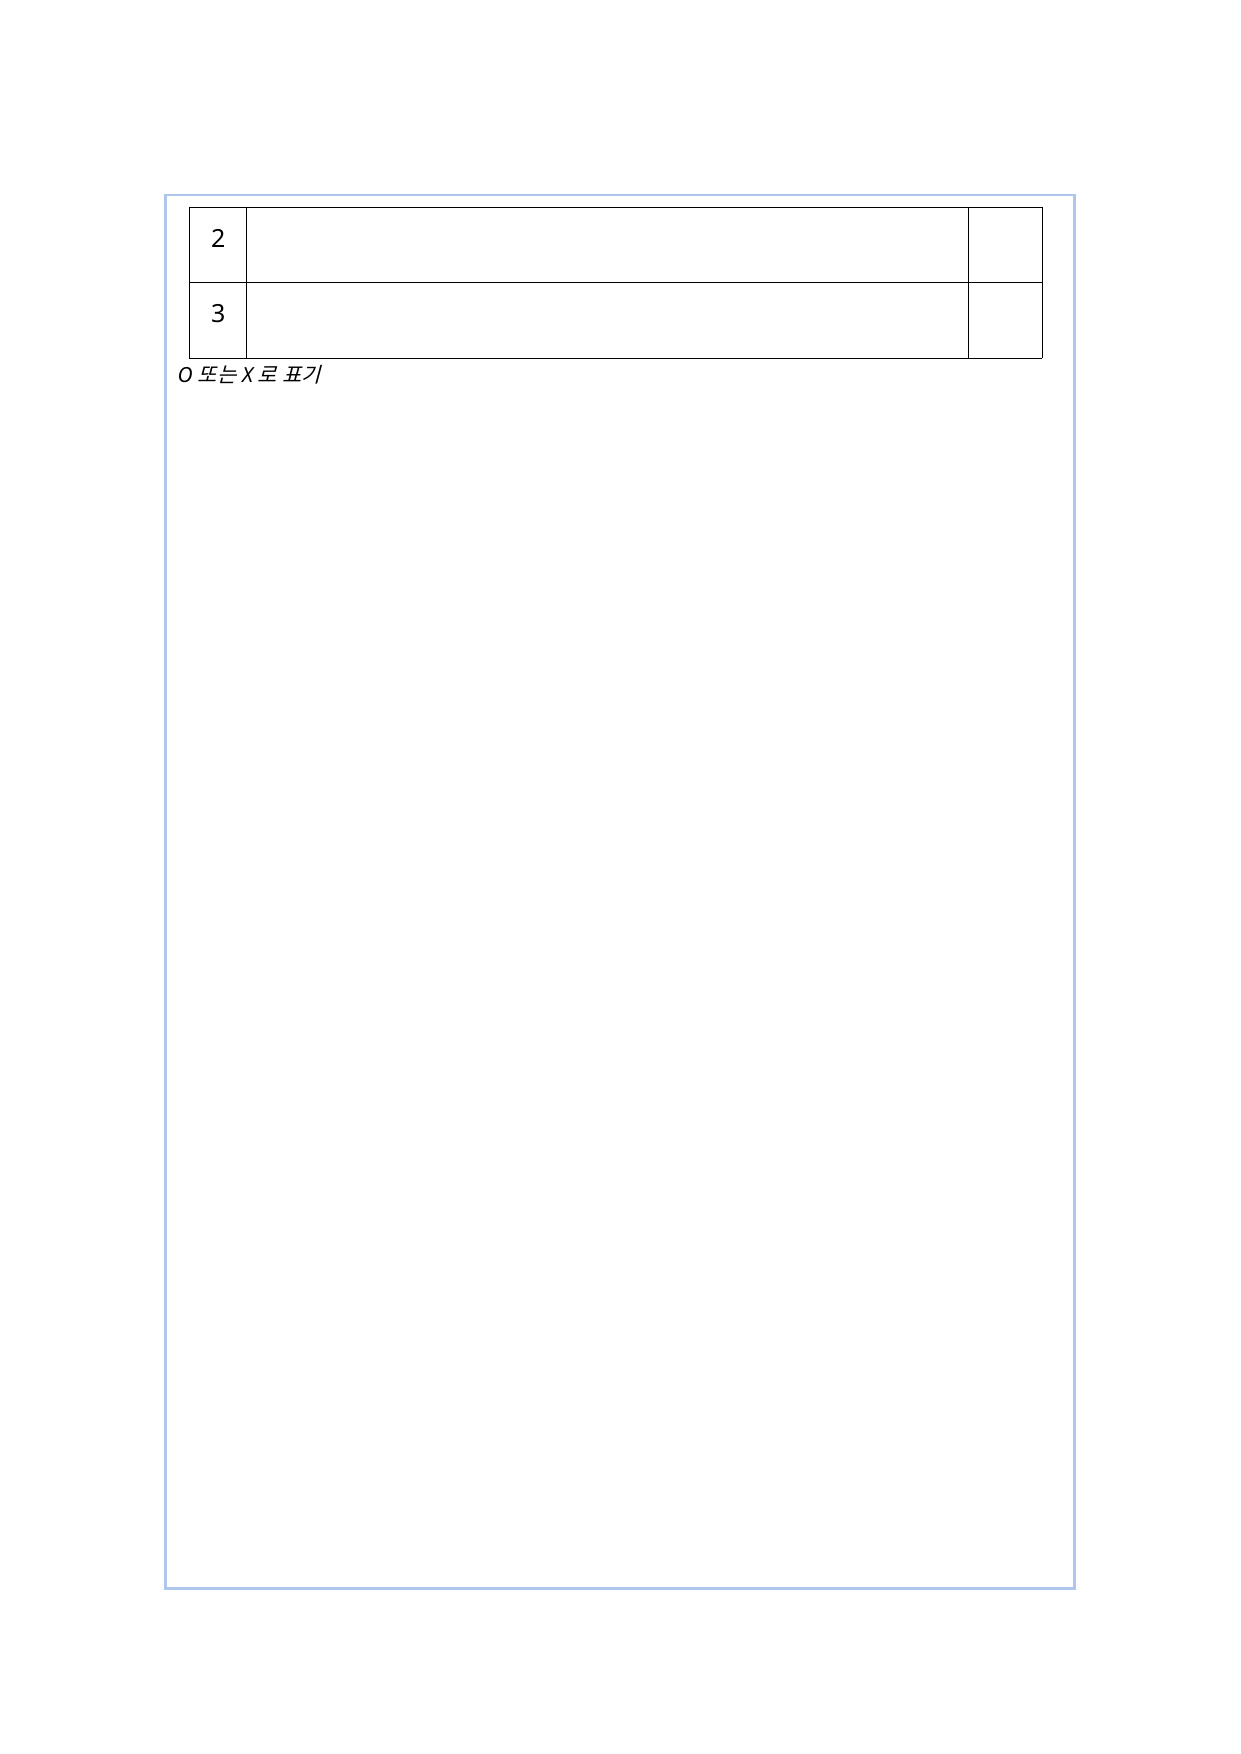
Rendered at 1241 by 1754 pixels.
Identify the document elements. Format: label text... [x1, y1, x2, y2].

table_cell [247, 283, 968, 358]
table_cell 3 [190, 283, 246, 358]
table_cell [247, 208, 968, 282]
table_cell [969, 208, 1042, 282]
text O 또는 X로 표기 [177, 358, 1063, 389]
table_cell 2 [190, 208, 246, 282]
table_cell [969, 283, 1042, 358]
